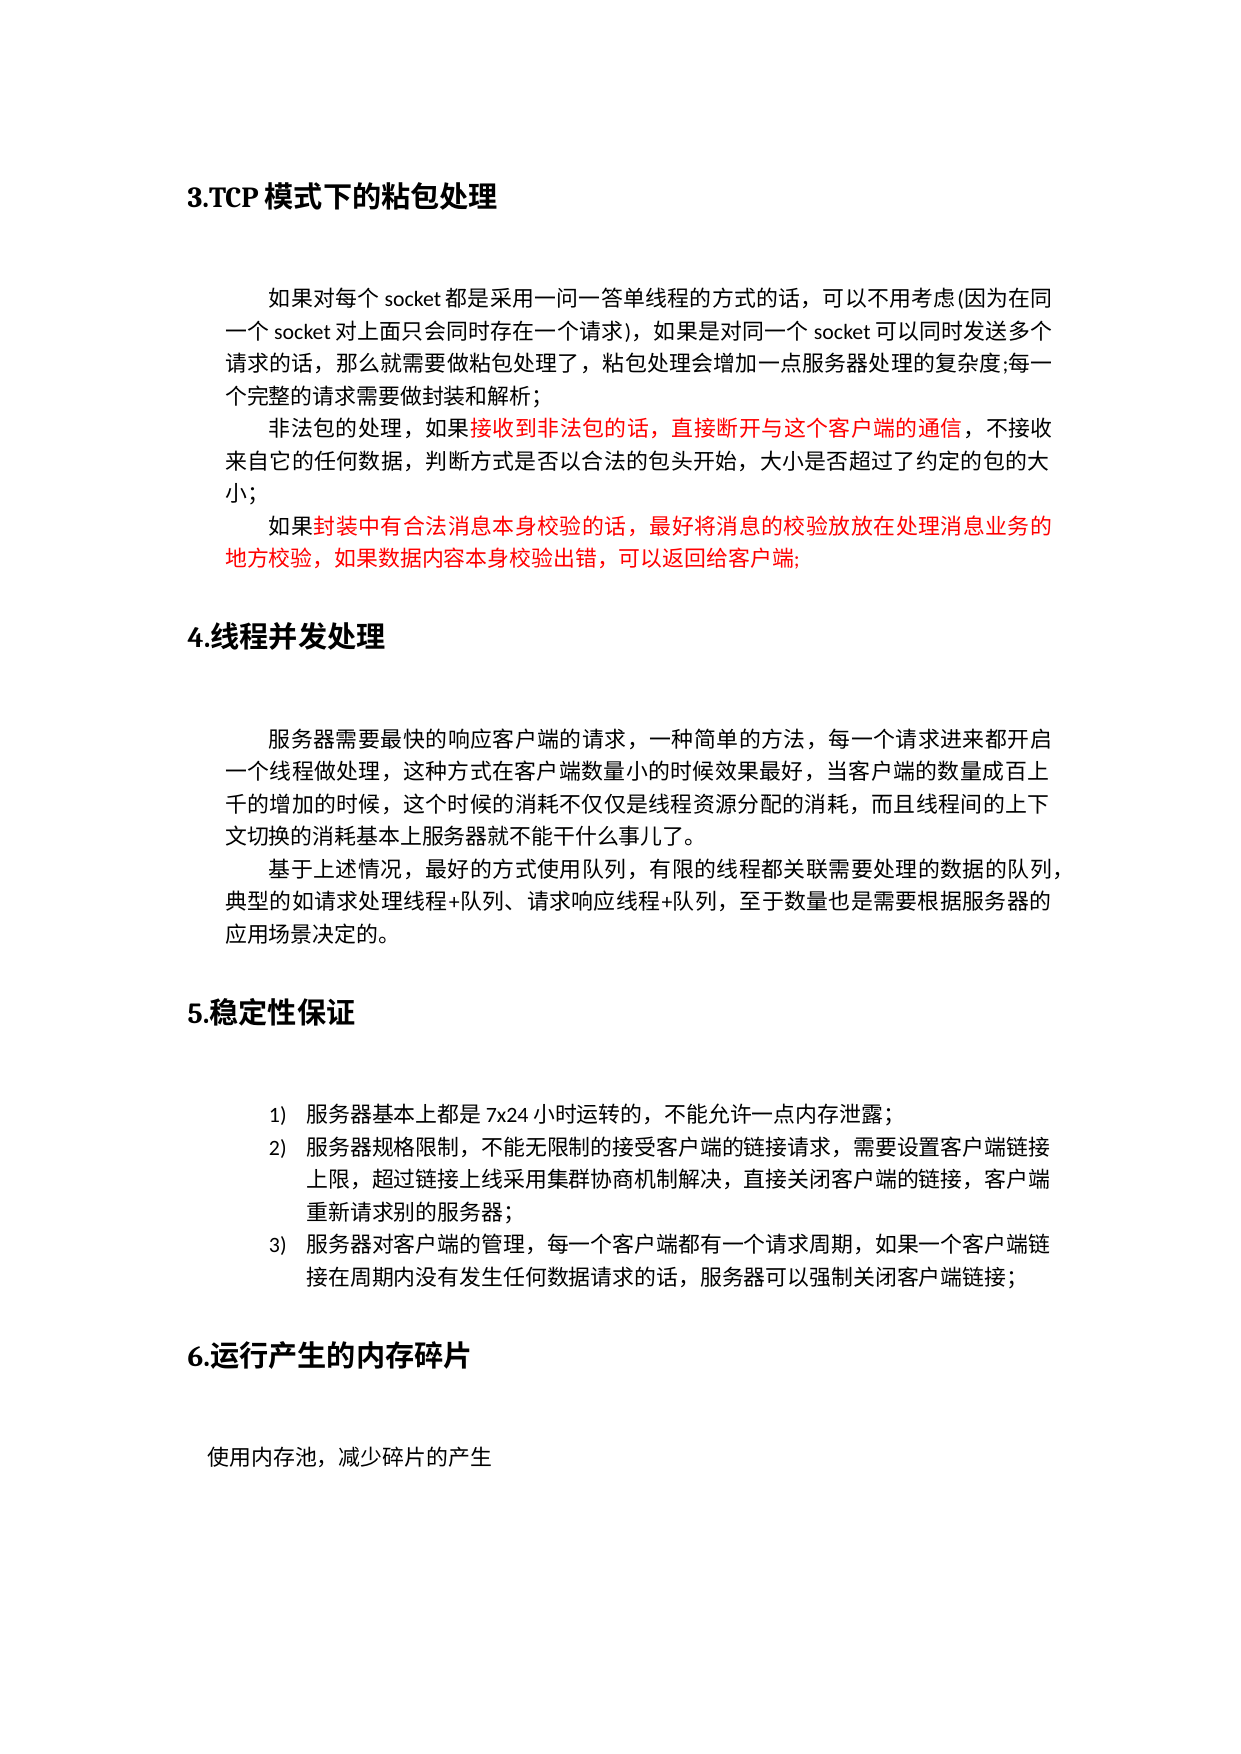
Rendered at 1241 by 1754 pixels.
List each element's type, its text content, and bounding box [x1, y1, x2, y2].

list 服务器基本上都是7x24小时运转的，不能允许一点内存泄露； [269, 1097, 1053, 1129]
list 如果对每个socket都是采用一问一答单线程的方式的话，可以不用考虑(因为在同一个socket对上面只会同时存在一个请求)，如果是对同一个socket可以同时发送多个请求的话，那么就需要做粘包处理了，粘包处理会增加一点服务器处理的复杂度;每一个完整的请求需要做封装和解析； [225, 281, 1053, 411]
text 使用内存池，减少碎片的产生 [187, 1440, 1053, 1472]
list 如果封装中有合法消息本身校验的话，最好将消息的校验放放在处理消息业务的地方校验，如果数据内容本身校验出错，可以返回给客户端; [225, 508, 1053, 573]
subtitle 4.线程并发处理 [187, 602, 1053, 667]
list 服务器对客户端的管理，每一个客户端都有一个请求周期，如果一个客户端链接在周期内没有发生任何数据请求的话，服务器可以强制关闭客户端链接； [269, 1227, 1053, 1292]
subtitle 5.稳定性保证 [187, 978, 1053, 1043]
list 非法包的处理，如果接收到非法包的话，直接断开与这个客户端的通信，不接收来自它的任何数据，判断方式是否以合法的包头开始，大小是否超过了约定的包的大小； [225, 411, 1053, 508]
subtitle 6.运行产生的内存碎片 [187, 1321, 1053, 1386]
list 服务器需要最快的响应客户端的请求，一种简单的方法，每一个请求进来都开启一个线程做处理，这种方式在客户端数量小的时候效果最好，当客户端的数量成百上千的增加的时候，这个时候的消耗不仅仅是线程资源分配的消耗，而且线程间的上下文切换的消耗基本上服务器就不能干什么事儿了。 [225, 721, 1053, 851]
list 服务器规格限制，不能无限制的接受客户端的链接请求，需要设置客户端链接上限，超过链接上线采用集群协商机制解决，直接关闭客户端的链接，客户端重新请求别的服务器； [269, 1129, 1053, 1227]
subtitle 3.TCP模式下的粘包处理 [187, 162, 1053, 227]
list 基于上述情况，最好的方式使用队列，有限的线程都关联需要处理的数据的队列，典型的如请求处理线程+队列、请求响应线程+队列，至于数量也是需要根据服务器的应用场景决定的。 [225, 851, 1053, 949]
